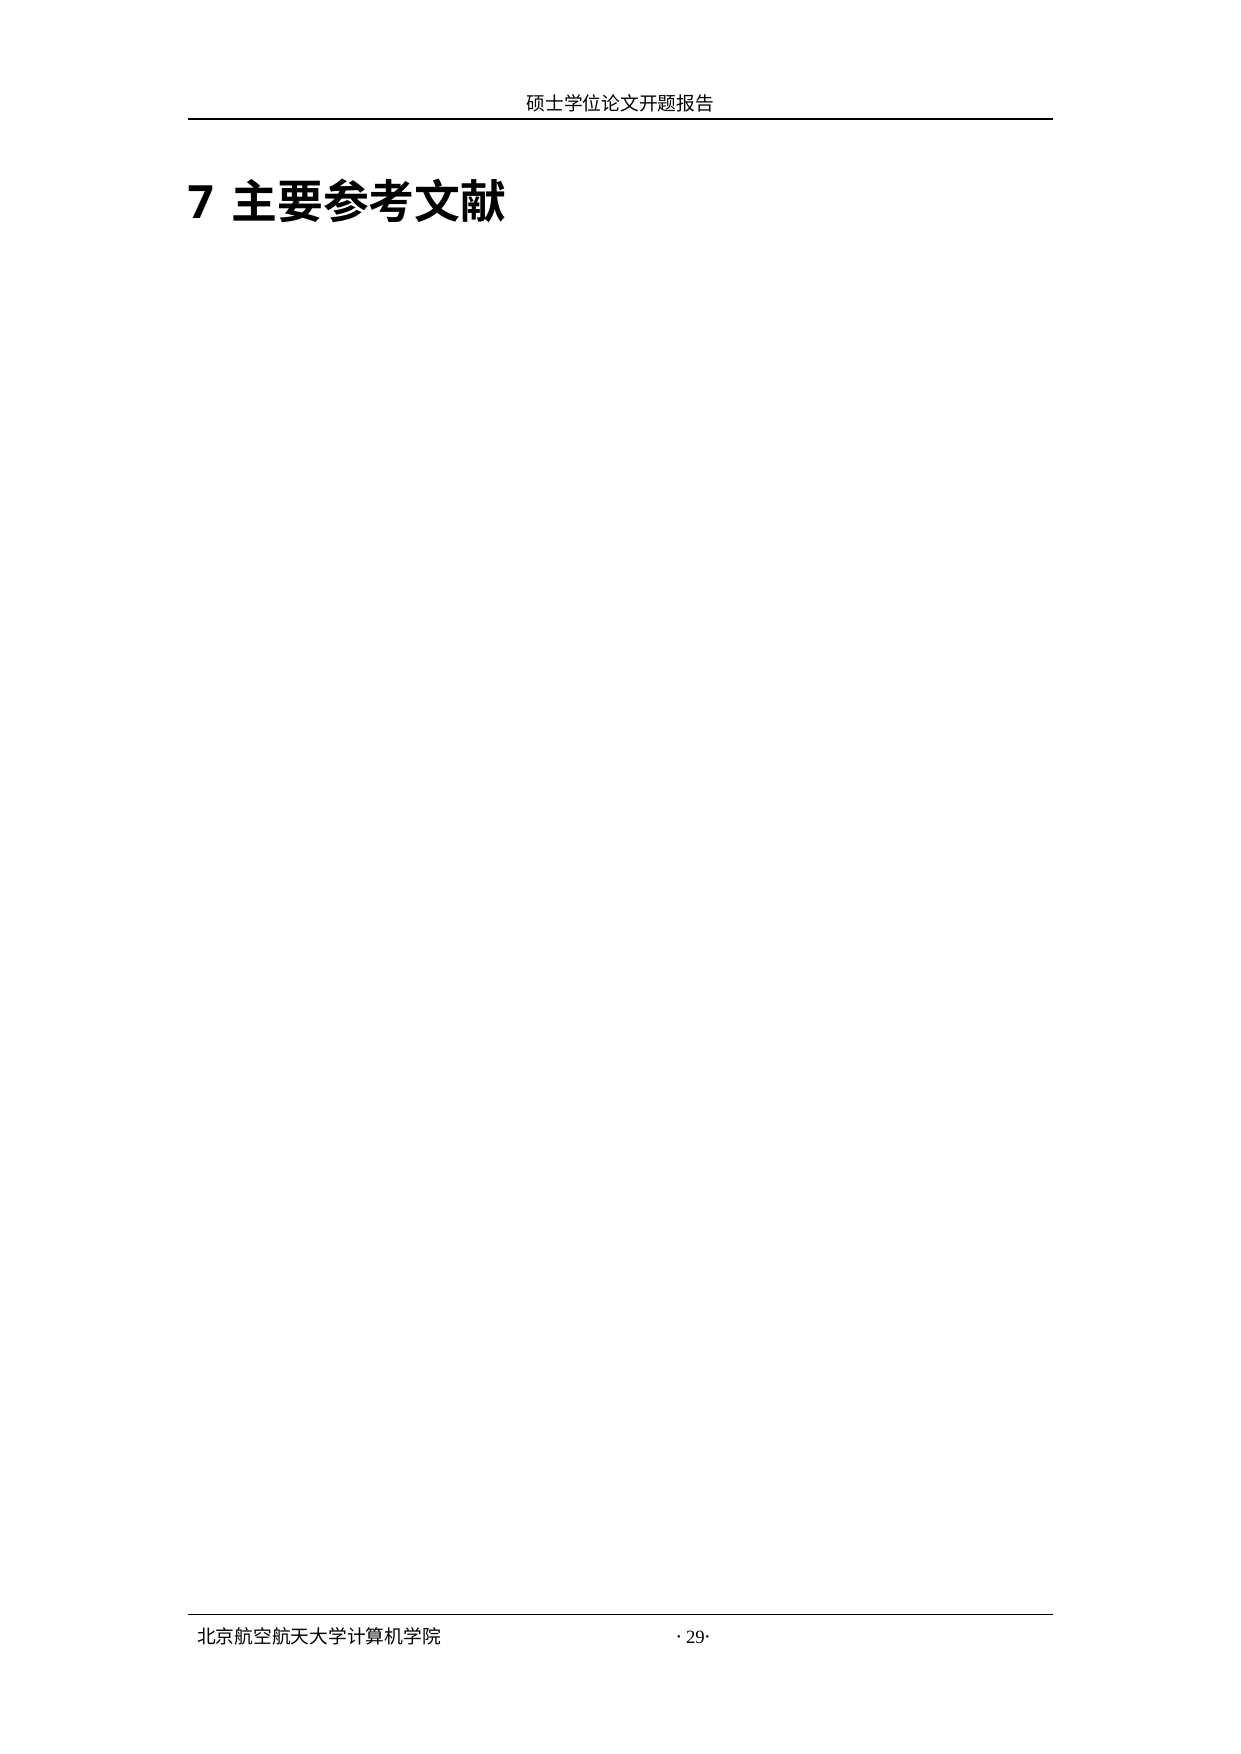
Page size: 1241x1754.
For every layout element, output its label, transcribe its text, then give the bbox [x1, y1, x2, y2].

subtitle 主要参考文献 [187, 150, 1053, 247]
